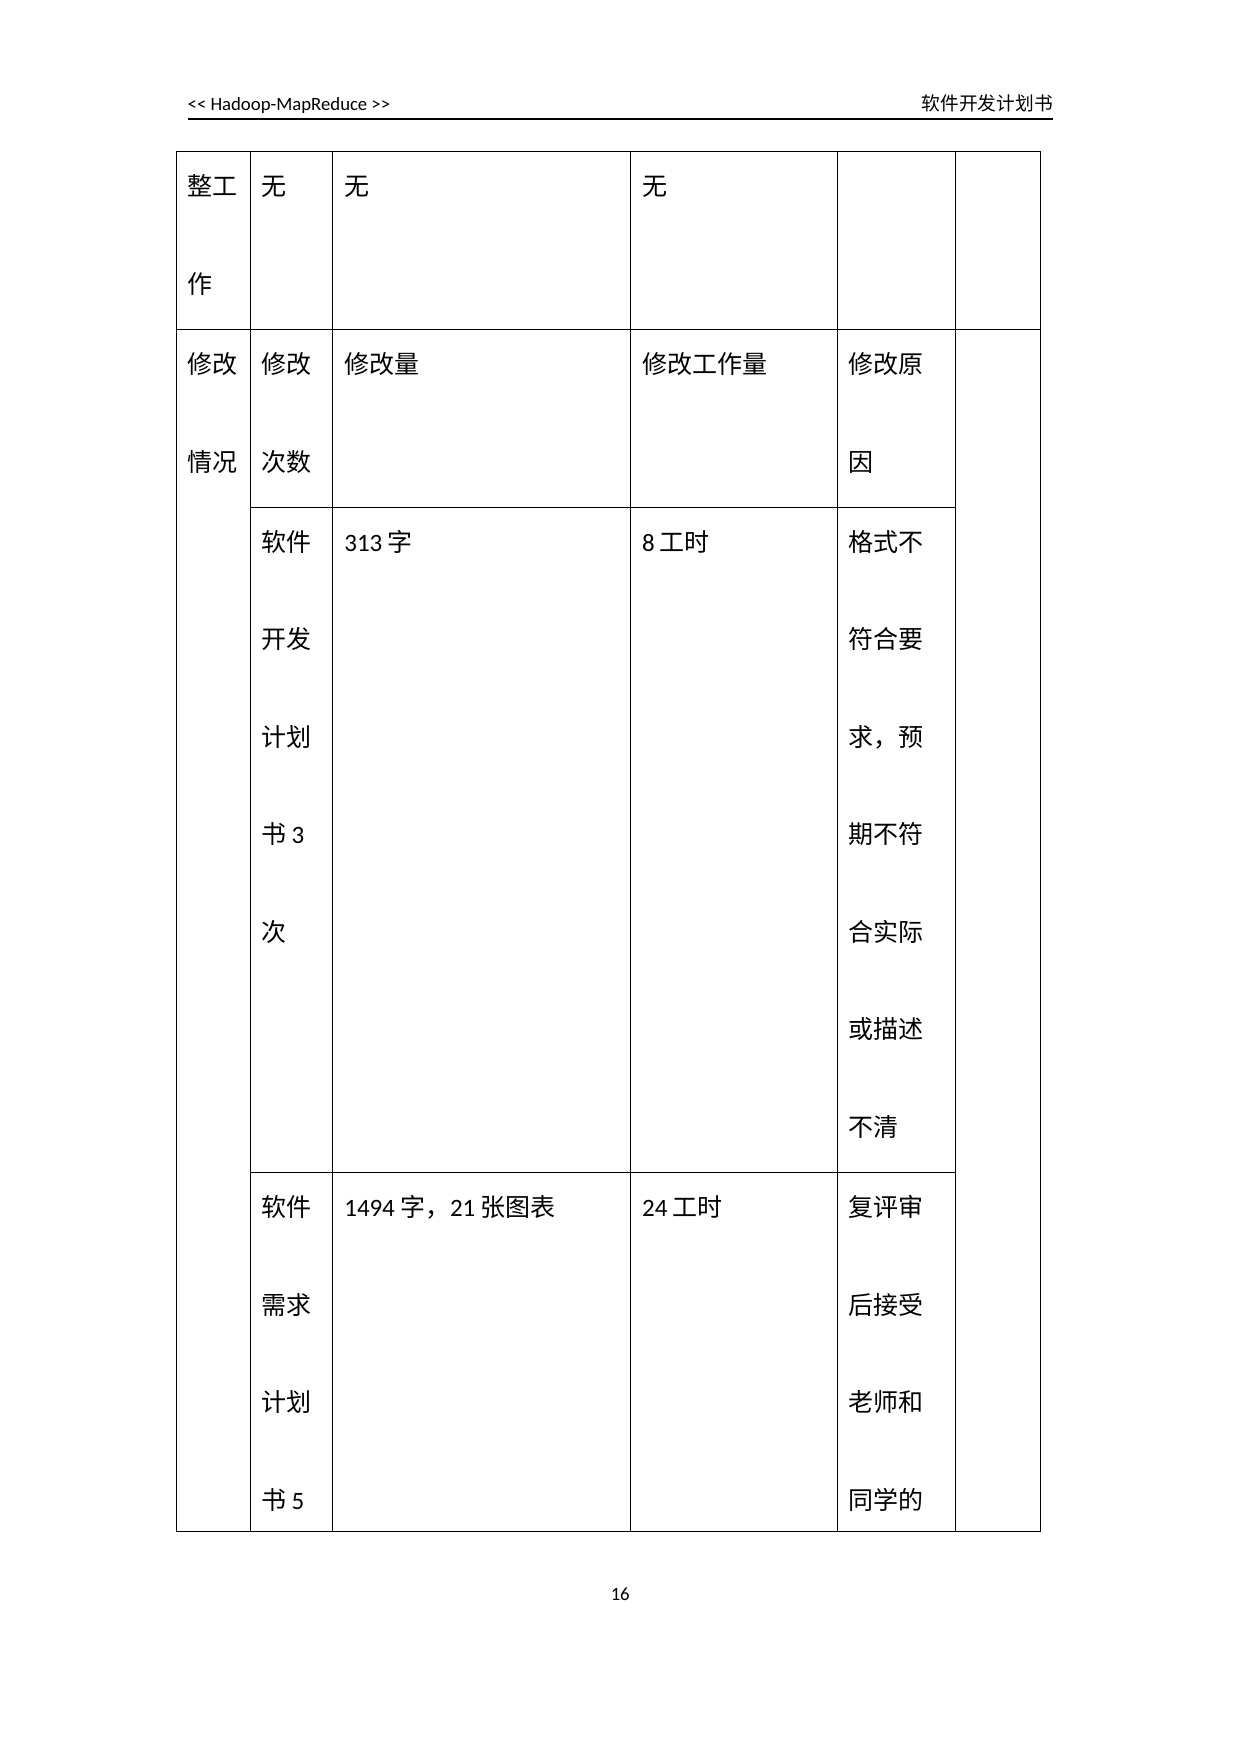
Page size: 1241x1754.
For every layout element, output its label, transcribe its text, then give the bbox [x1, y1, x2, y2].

table_cell 格式不符合要求，预期不符合实际或描述不清 [838, 508, 955, 1172]
table_cell 313字 [333, 508, 630, 1172]
table_cell 修改次数 [251, 330, 332, 507]
table_cell [838, 152, 955, 329]
table_cell 软件需求计划书5次 [251, 1173, 332, 1531]
table_cell [956, 330, 1040, 1531]
table_cell 无 [251, 152, 332, 329]
table_cell 修改量 [333, 330, 630, 507]
table_cell 修改情况 [177, 330, 250, 1531]
table_cell 24工时 [631, 1173, 837, 1531]
table_cell 无 [333, 152, 630, 329]
table_cell 1494字，21张图表 [333, 1173, 630, 1531]
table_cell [838, 1173, 955, 1531]
table_cell 修改原因 [838, 330, 955, 507]
table_cell 修改工作量 [631, 330, 837, 507]
table_cell 软件开发计划书3次 [251, 508, 332, 1172]
table_cell 8工时 [631, 508, 837, 1172]
table_cell 无 [631, 152, 837, 329]
